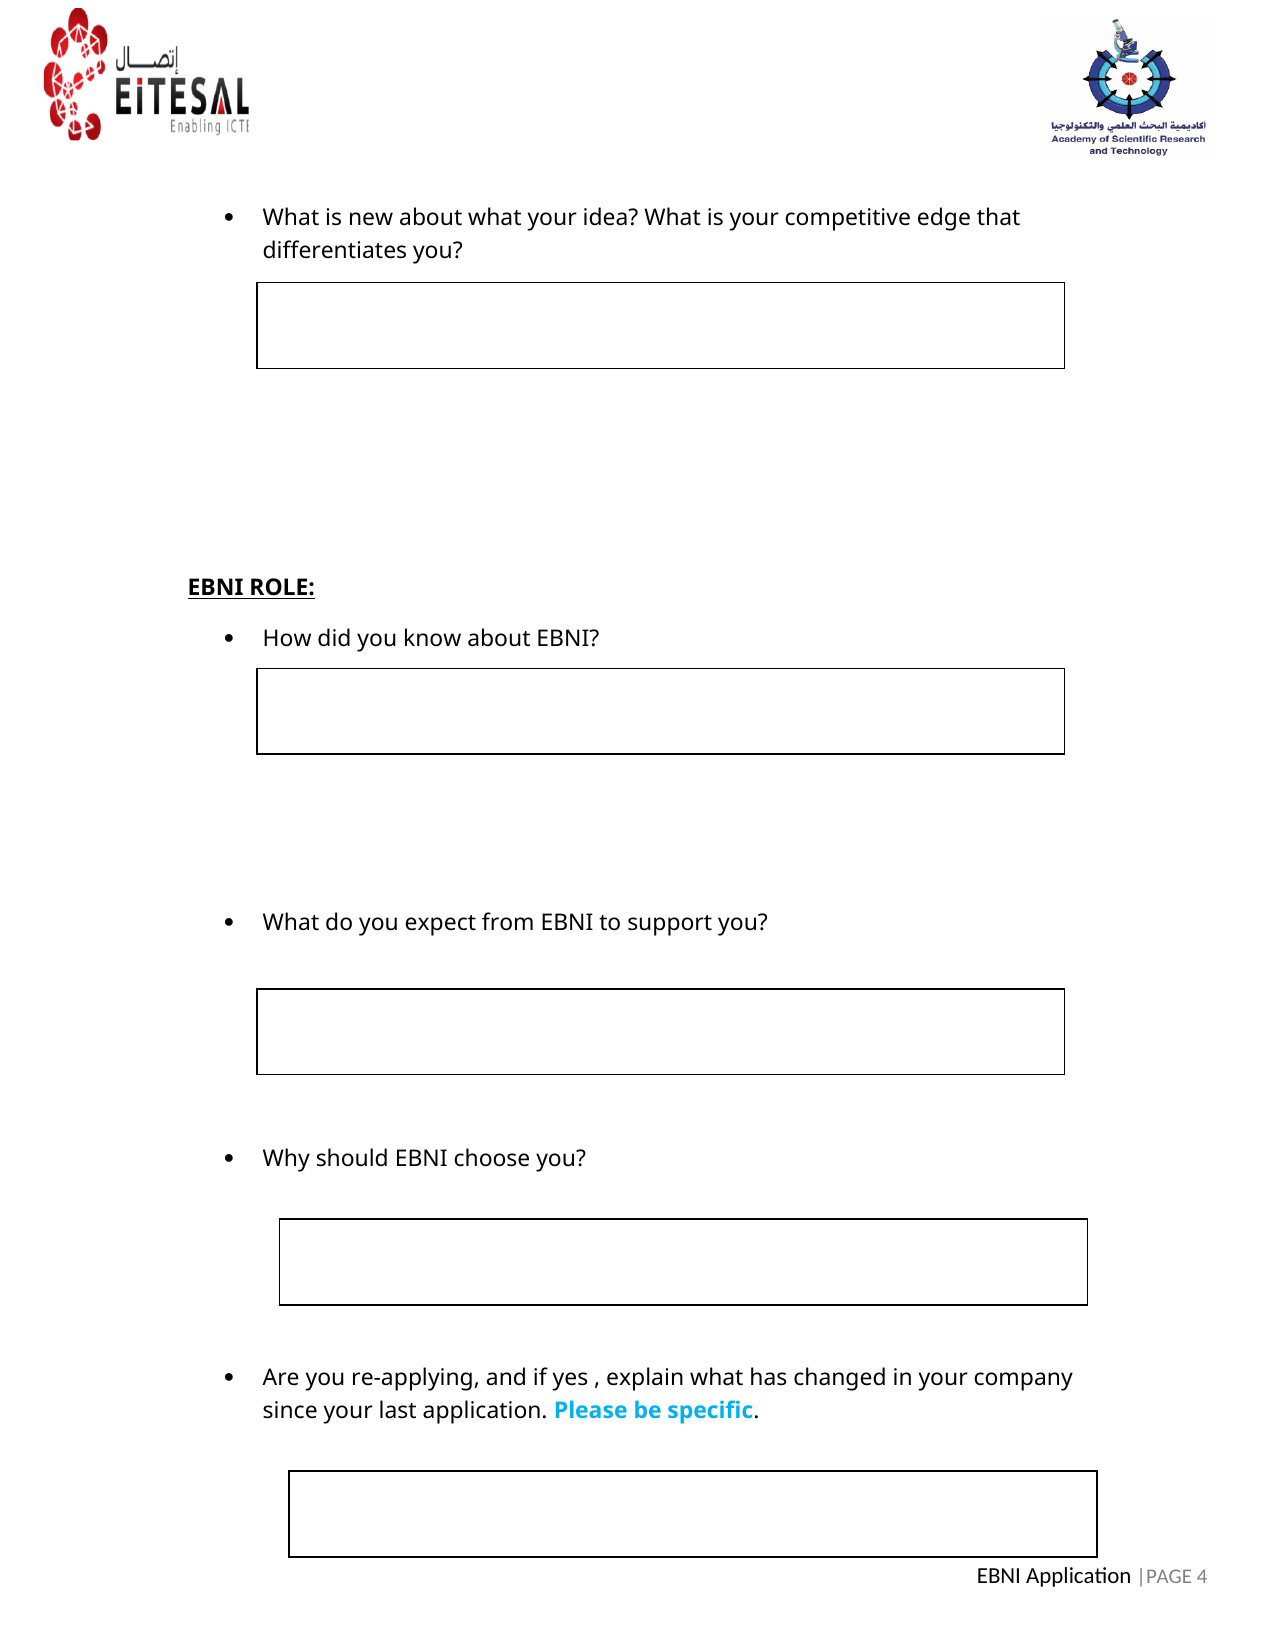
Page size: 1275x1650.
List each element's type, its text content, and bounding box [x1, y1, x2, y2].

list Are you re-applying, and if yes , explain what has changed in your company since your last application. Please be specific. [225, 1360, 1087, 1425]
list Why should EBNI choose you? [225, 1142, 1087, 1173]
picture [1040, 17, 1218, 159]
list What is new about what your idea? What is your competitive edge that differentiates you? [225, 200, 1087, 265]
list What do you expect from EBNI to support you? [225, 906, 1087, 937]
picture [42, 8, 248, 139]
list How did you know about EBNI? [225, 621, 1087, 653]
text EBNI ROLE: [187, 571, 1087, 602]
